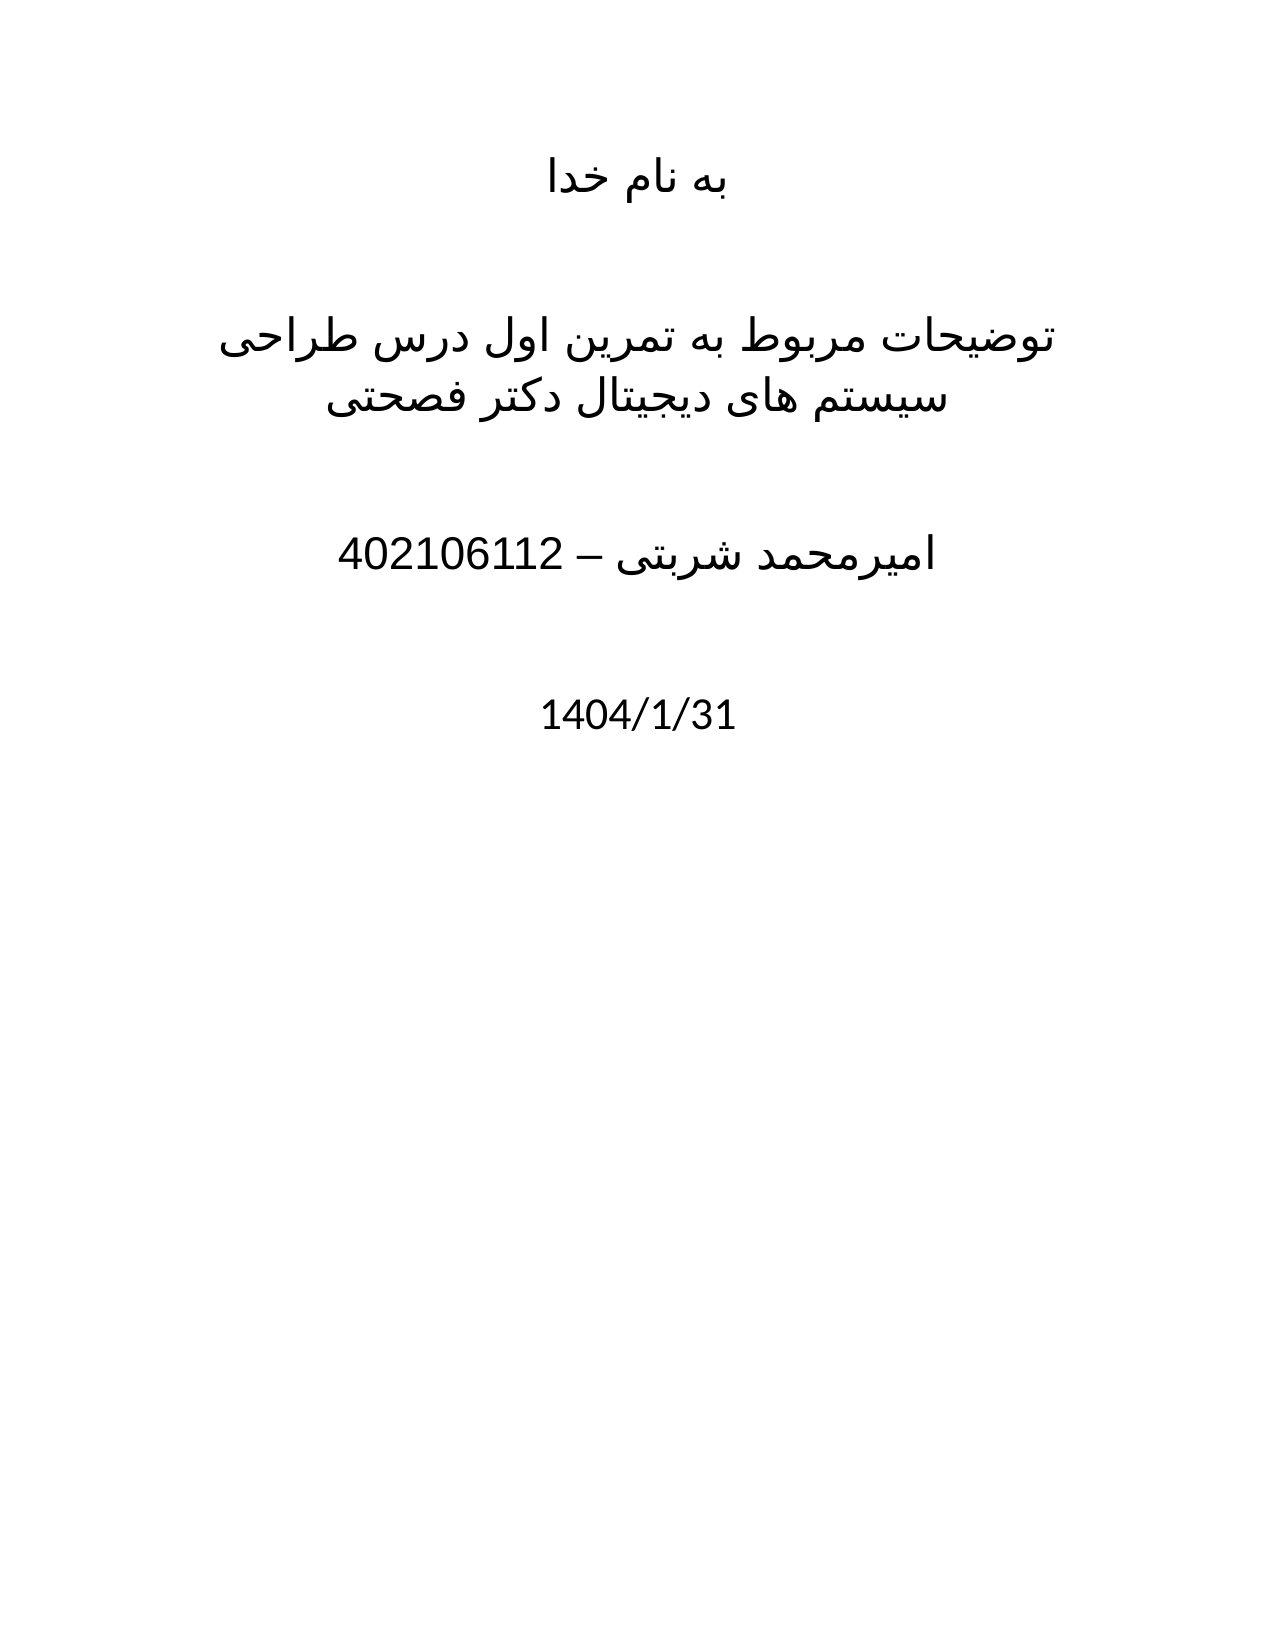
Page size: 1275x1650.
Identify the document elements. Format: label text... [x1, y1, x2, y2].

text توضیحات مربوط به تمرین اول درس طراحی سیستم های دیجیتال دکتر فصحتی [150, 308, 1125, 421]
text امیرمحمد شربتی – 402106112 [150, 527, 1125, 579]
text به نام خدا [150, 150, 1125, 203]
text 1404/1/31 [150, 685, 1125, 741]
